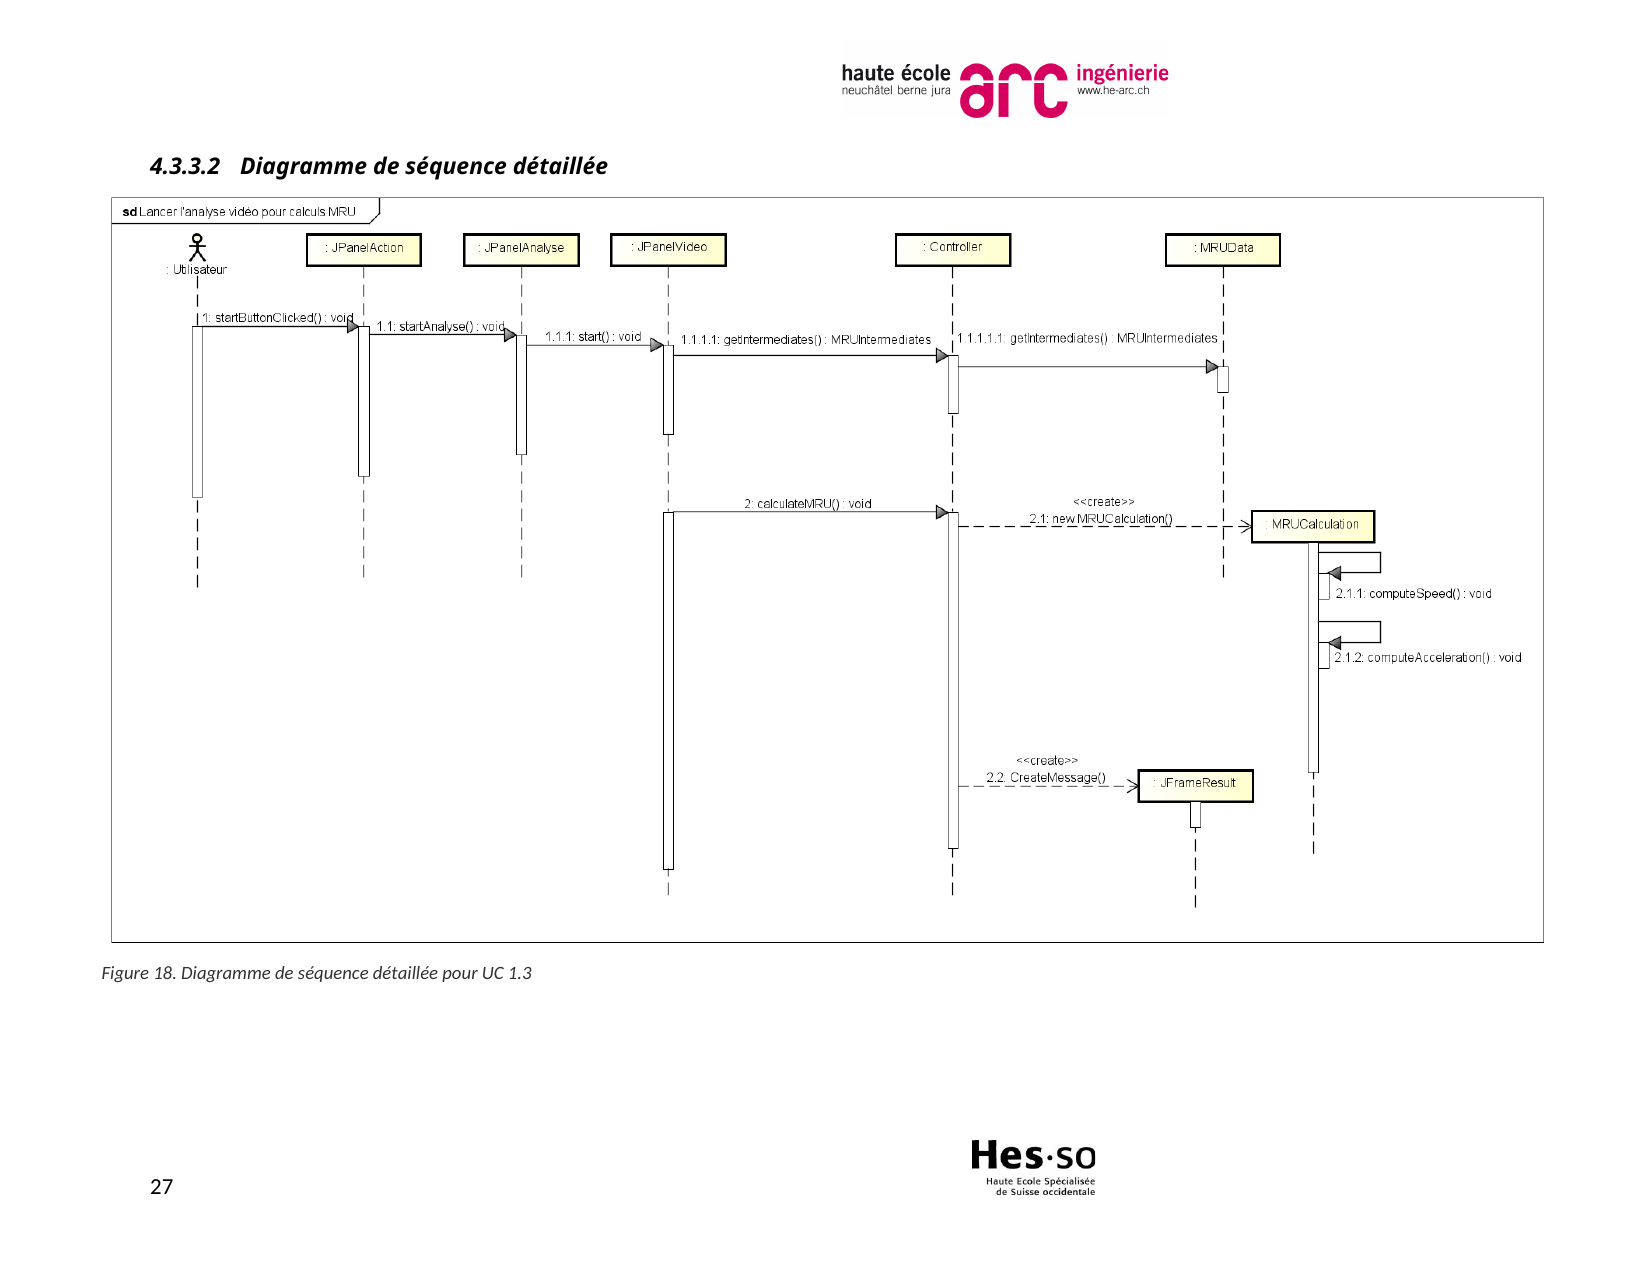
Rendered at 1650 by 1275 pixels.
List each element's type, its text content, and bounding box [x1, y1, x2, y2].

subtitle Diagramme de séquence détaillée [150, 150, 1500, 181]
picture [842, 38, 1169, 118]
picture [972, 1140, 1096, 1195]
picture [101, 187, 1554, 952]
